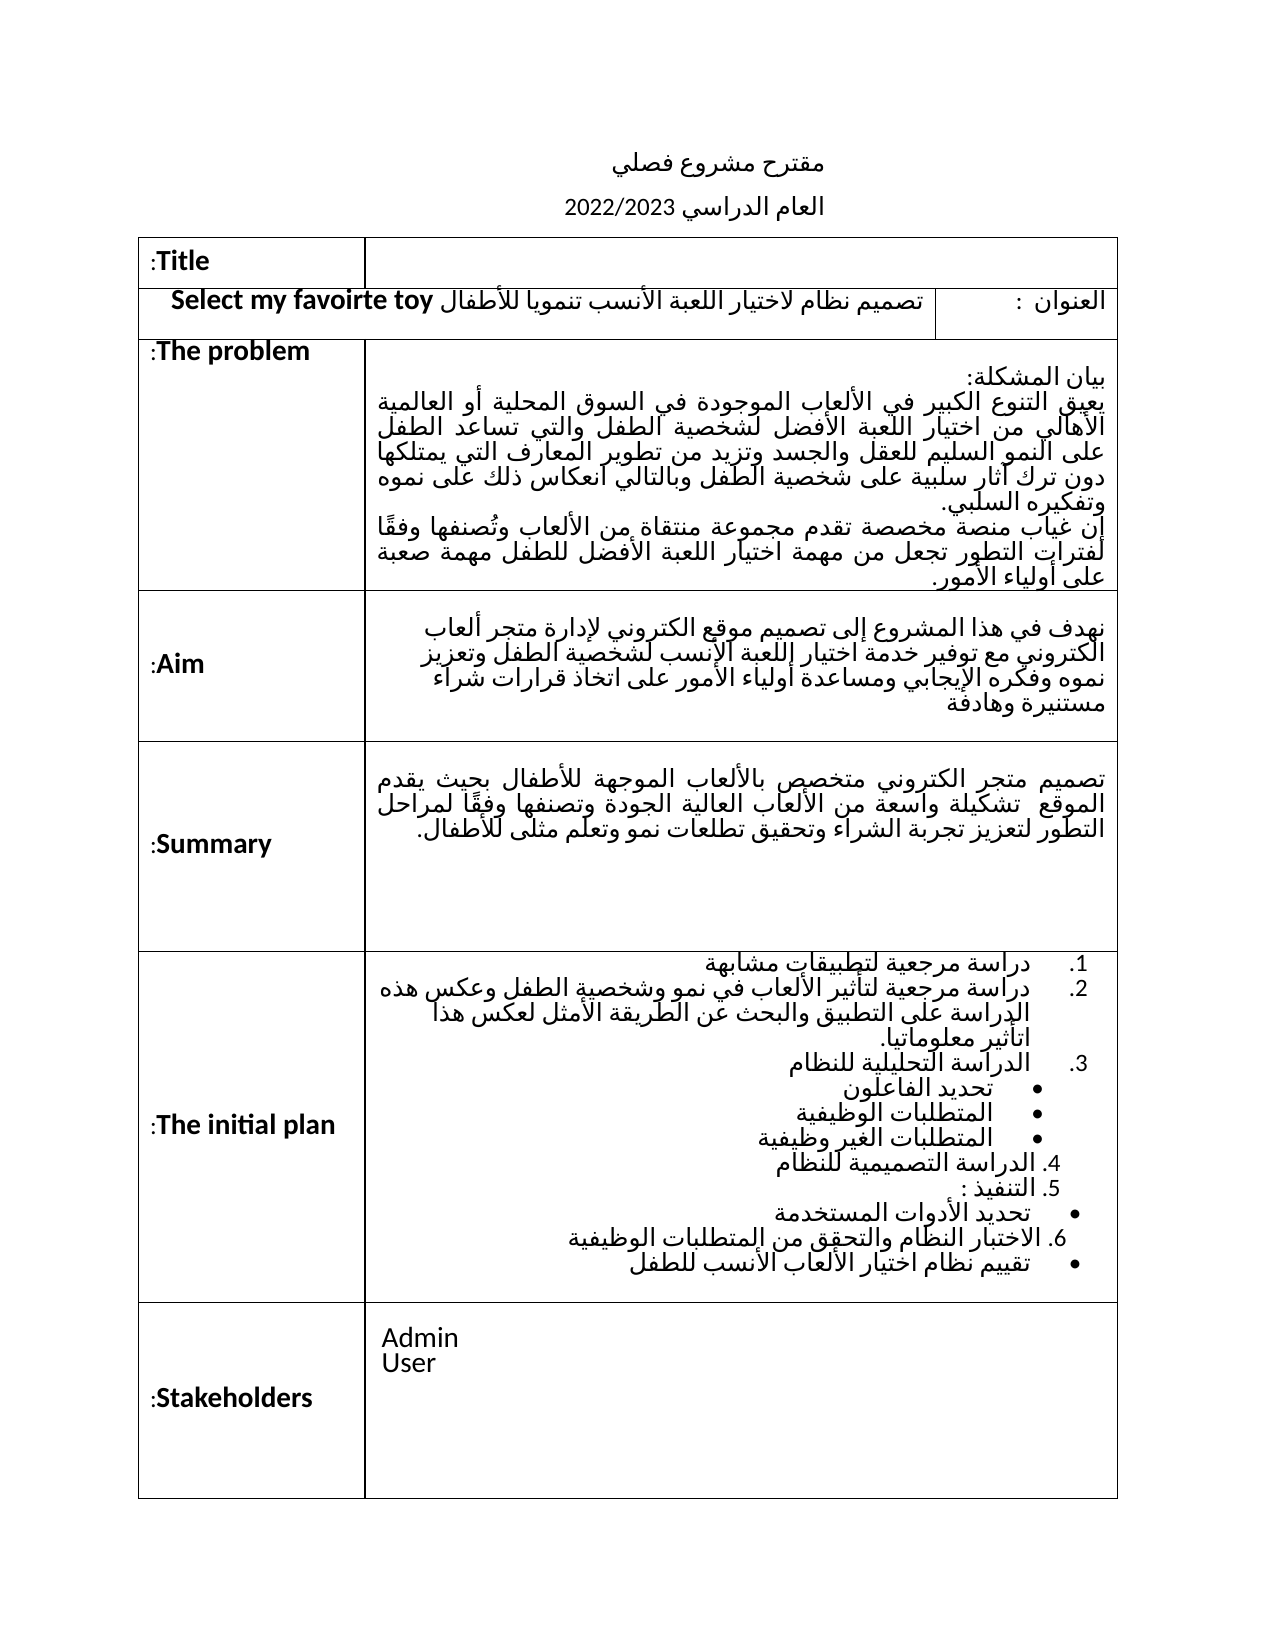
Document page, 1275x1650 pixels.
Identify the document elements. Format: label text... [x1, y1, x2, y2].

table_cell العنوان : [936, 289, 1117, 339]
table_cell Admin User [366, 1303, 1117, 1498]
table_header [366, 238, 1117, 288]
text العام الدراسي 2022/2023 [150, 194, 900, 221]
table_cell تصميم متجر الكتروني متخصص بالألعاب الموجهة للأطفال بحيث يقدم الموقع تشكيلة واسعة من الألعاب العالية الجودة وتصنفها وفقًا لمراحل التطور لتعزيز تجربة الشراء وتحقيق تطلعات نمو وتعلم مثلى للأطفال. [366, 742, 1117, 951]
table_cell The initial plan: [139, 952, 364, 1302]
table_cell Aim: [139, 591, 364, 741]
table_cell Summary: [139, 742, 364, 951]
table_cell Stakeholders: [139, 1303, 364, 1498]
table_cell تصميم نظام لاختيار اللعبة الأنسب تنمويا للأطفال Select my favoirte toy [139, 289, 935, 339]
table_cell نهدف في هذا المشروع إلى تصميم موقع الكتروني لإدارة متجر ألعاب الكتروني مع توفير خدمة اختيار اللعبة الأنسب لشخصية الطفل وتعزيز نموه وفكره الإيجابي ومساعدة أولياء الأمور على اتخاذ قرارات شراء مستنيرة وهادفة [366, 591, 1117, 741]
table_cell بيان المشكلة: يعيق التنوع الكبير في الألعاب الموجودة في السوق المحلية أو العالمية الأهالي من اختيار اللعبة الأفضل لشخصية الطفل والتي تساعد الطفل على النمو السليم للعقل والجسد وتزيد من تطوير المعارف التي يمتلكها دون ترك آثار سلبية على شخصية الطفل وبالتالي انعكاس ذلك على نموه وتفكيره السلبي. إن غياب منصة مخصصة تقدم مجموعة منتقاة من الألعاب وتُصنفها وفقًا لفترات التطور تجعل من مهمة اختيار اللعبة الأفضل للطفل مهمة صعبة على أولياء الأمور. [366, 340, 1117, 590]
table_header Title: [139, 238, 364, 288]
table_cell دراسة مرجعية لتطبيقات مشابهة دراسة مرجعية لتأثير الألعاب في نمو وشخصية الطفل وعكس هذه الدراسة على التطبيق والبحث عن الطريقة الأمثل لعكس هذا اتأثير معلوماتيا. الدراسة التحليلية للنظام تحديد الفاعلون المتطلبات الوظيفية المتطلبات الغير وظيفية 4. الدراسة التصميمية للنظام 5. التنفيذ : تحديد الأدوات المستخدمة 6. الاختبار النظام والتحقق من المتطلبات الوظيفية تقييم نظام اختيار الألعاب الأنسب للطفل [366, 952, 1117, 1302]
table_cell The problem: [139, 340, 364, 590]
text مقترح مشروع فصلي [150, 150, 900, 177]
